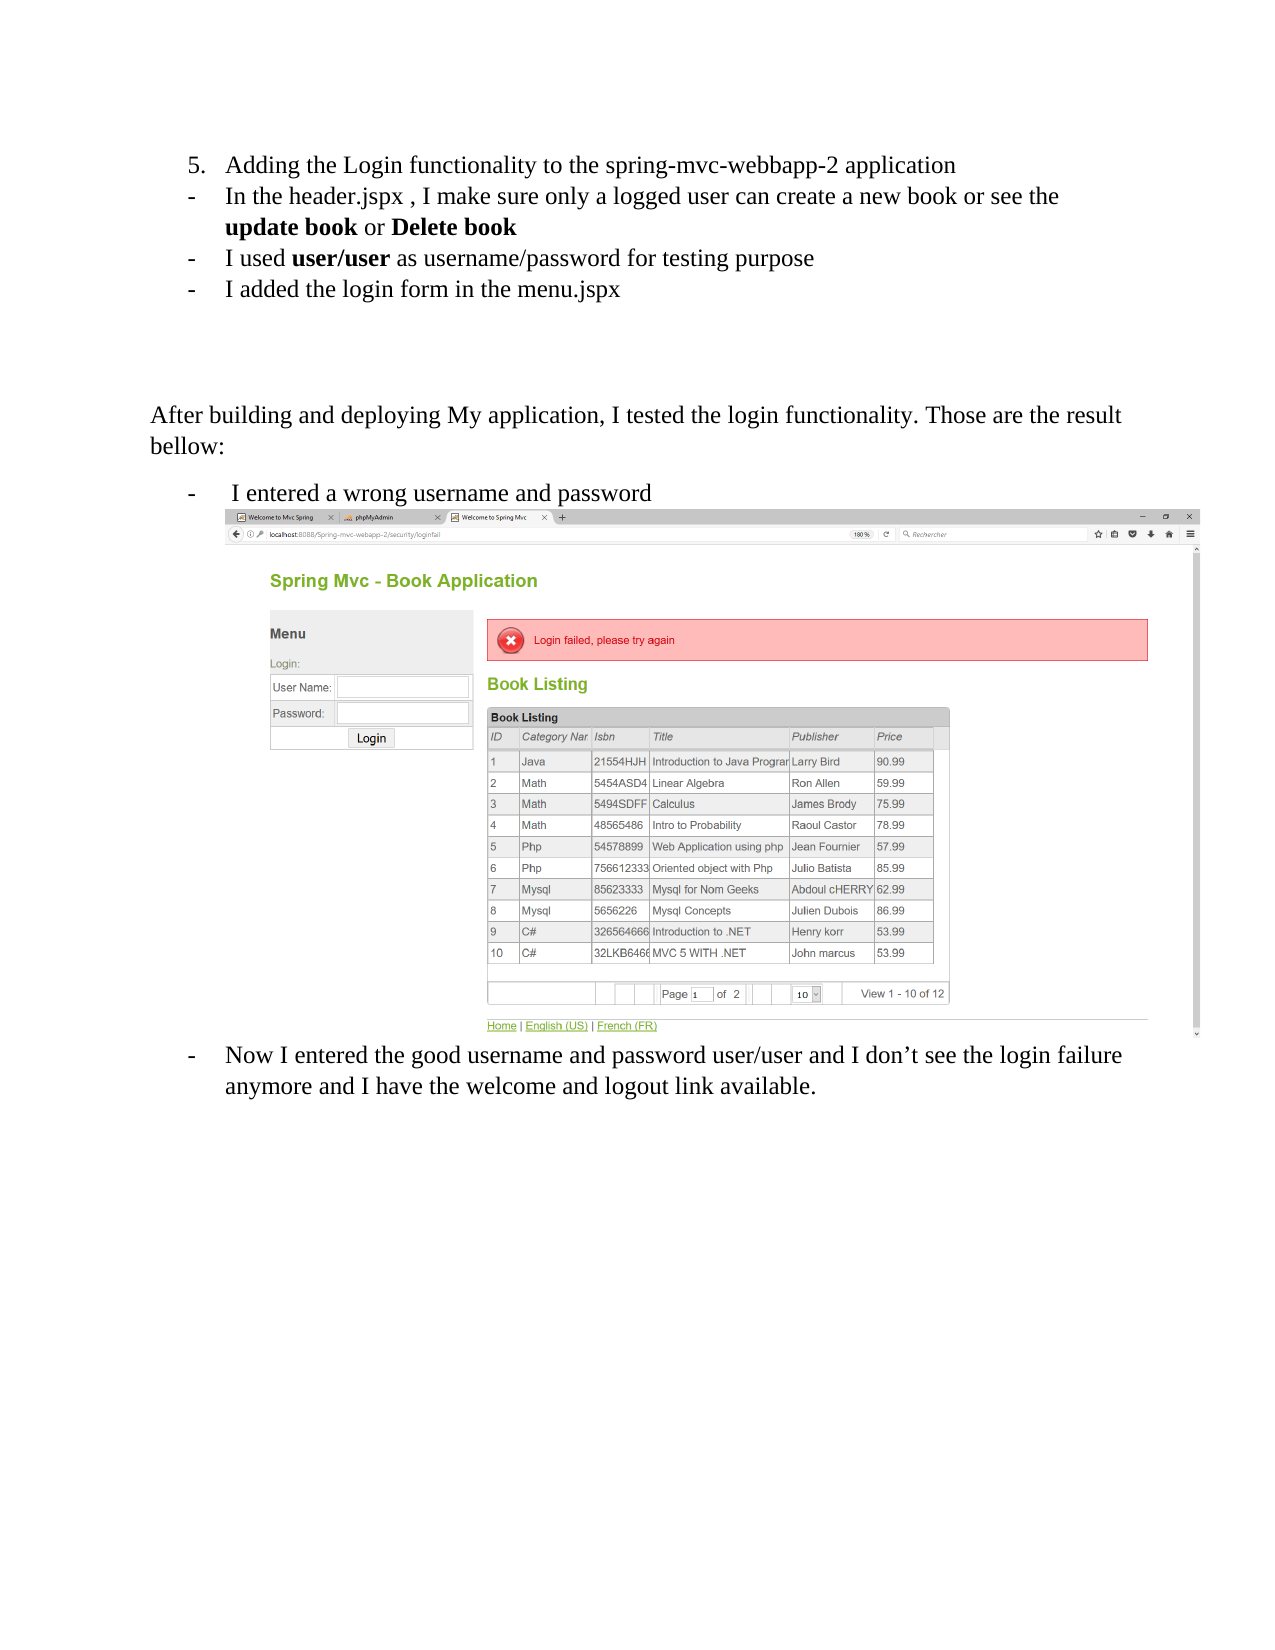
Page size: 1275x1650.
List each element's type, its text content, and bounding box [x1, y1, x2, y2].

list In the header.jspx , I make sure only a logged user can create a new book or see the update book or Delete book [187, 181, 1125, 241]
text After building and deploying My application, I tested the login functionality. Those are the result bellow: [150, 400, 1125, 459]
list Now I entered the good username and password user/user and I don’t see the login failure anymore and I have the welcome and logout link available. [187, 1040, 1125, 1100]
list I added the login form in the menu.jspx [187, 274, 1125, 303]
list I used user/user as username/password for testing purpose [187, 243, 1125, 272]
list Adding the Login functionality to the spring-mvc-webbapp-2 application [187, 150, 1125, 179]
list I entered a wrong username and password [187, 478, 1125, 507]
picture [225, 509, 1200, 1038]
